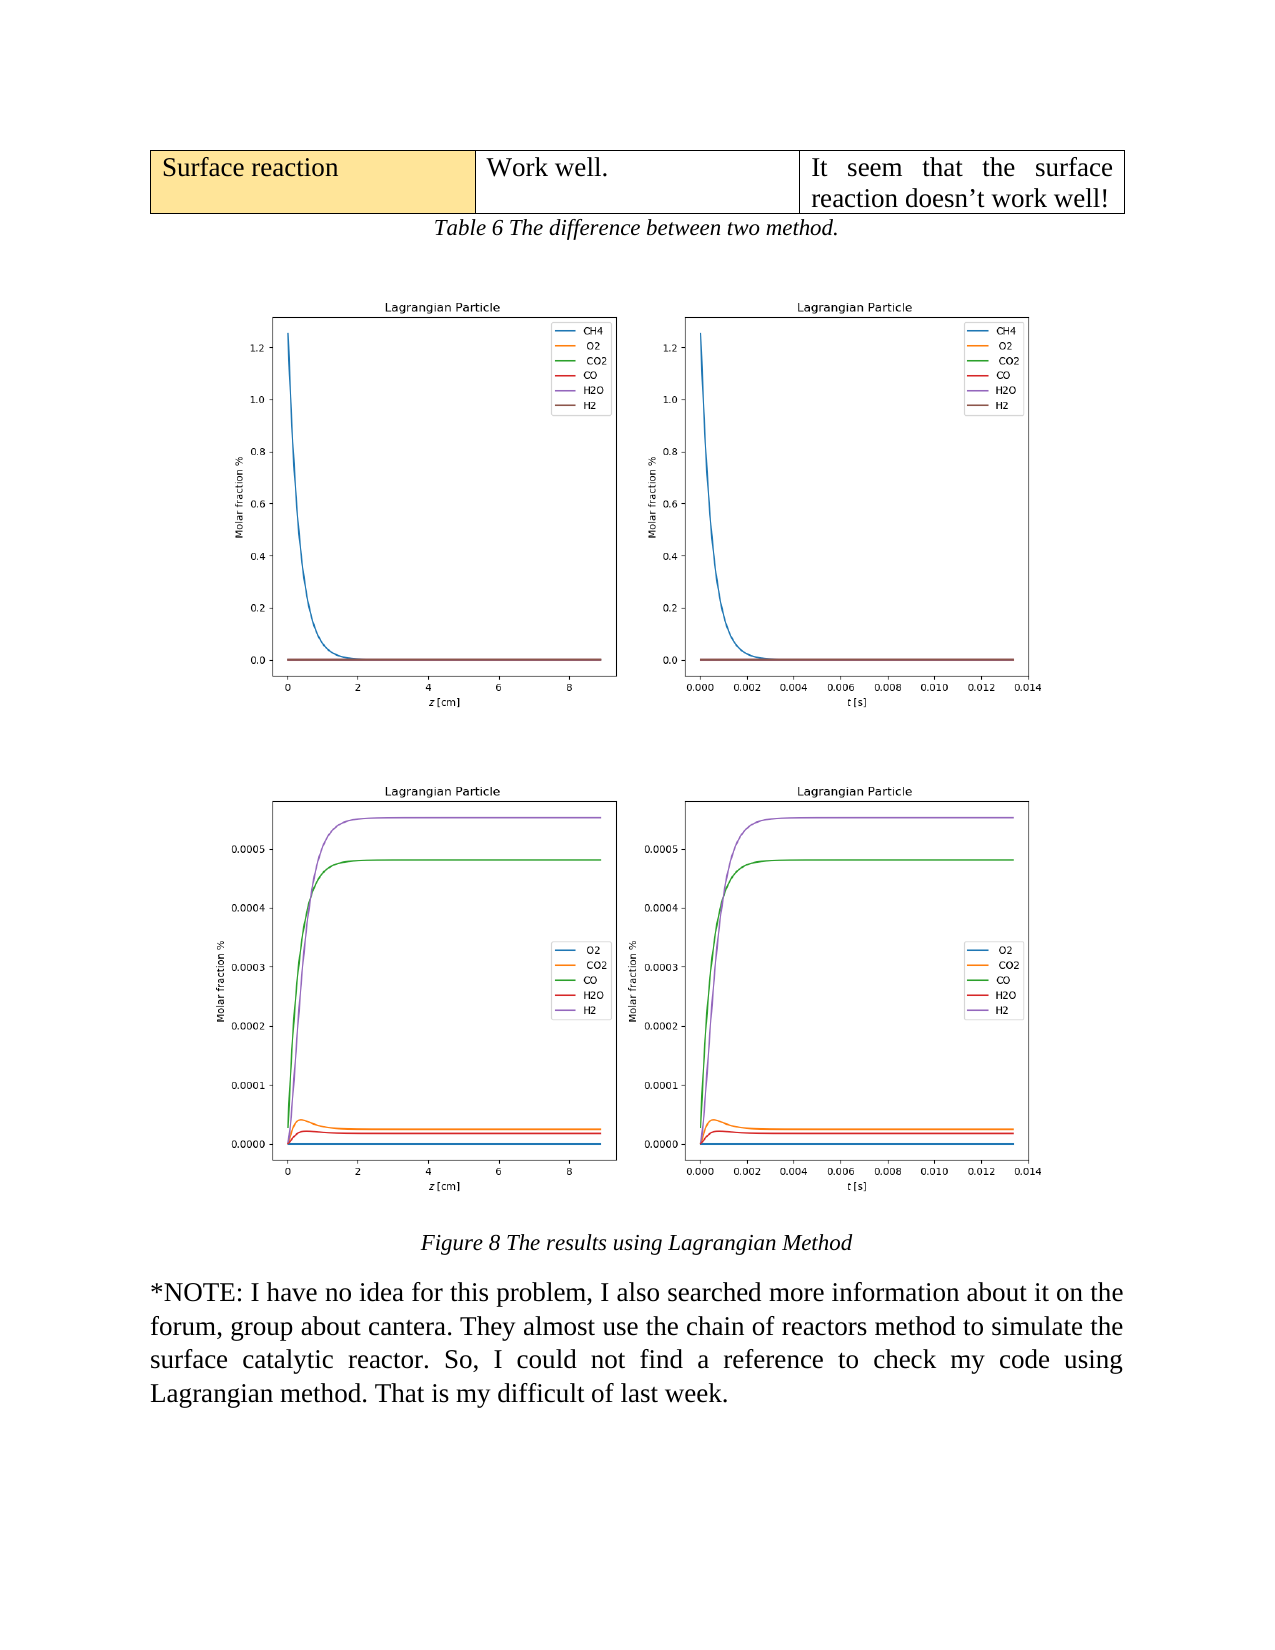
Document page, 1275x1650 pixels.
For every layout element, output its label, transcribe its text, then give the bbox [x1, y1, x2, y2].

table_cell Work well. [476, 151, 799, 213]
picture [150, 261, 1125, 727]
picture [150, 745, 1125, 1211]
table_cell Surface reaction [151, 151, 475, 213]
text *NOTE: I have no idea for this problem, I also searched more information about it on the forum, group about cantera. They almost use the chain of reactors method to simulate the surface catalytic reactor. So, I could not find a reference to check my code using Lagrangian method. That is my difficult of last week. [150, 1276, 1125, 1408]
table_cell It seem that the surface reaction doesn’t work well! [800, 151, 1124, 213]
